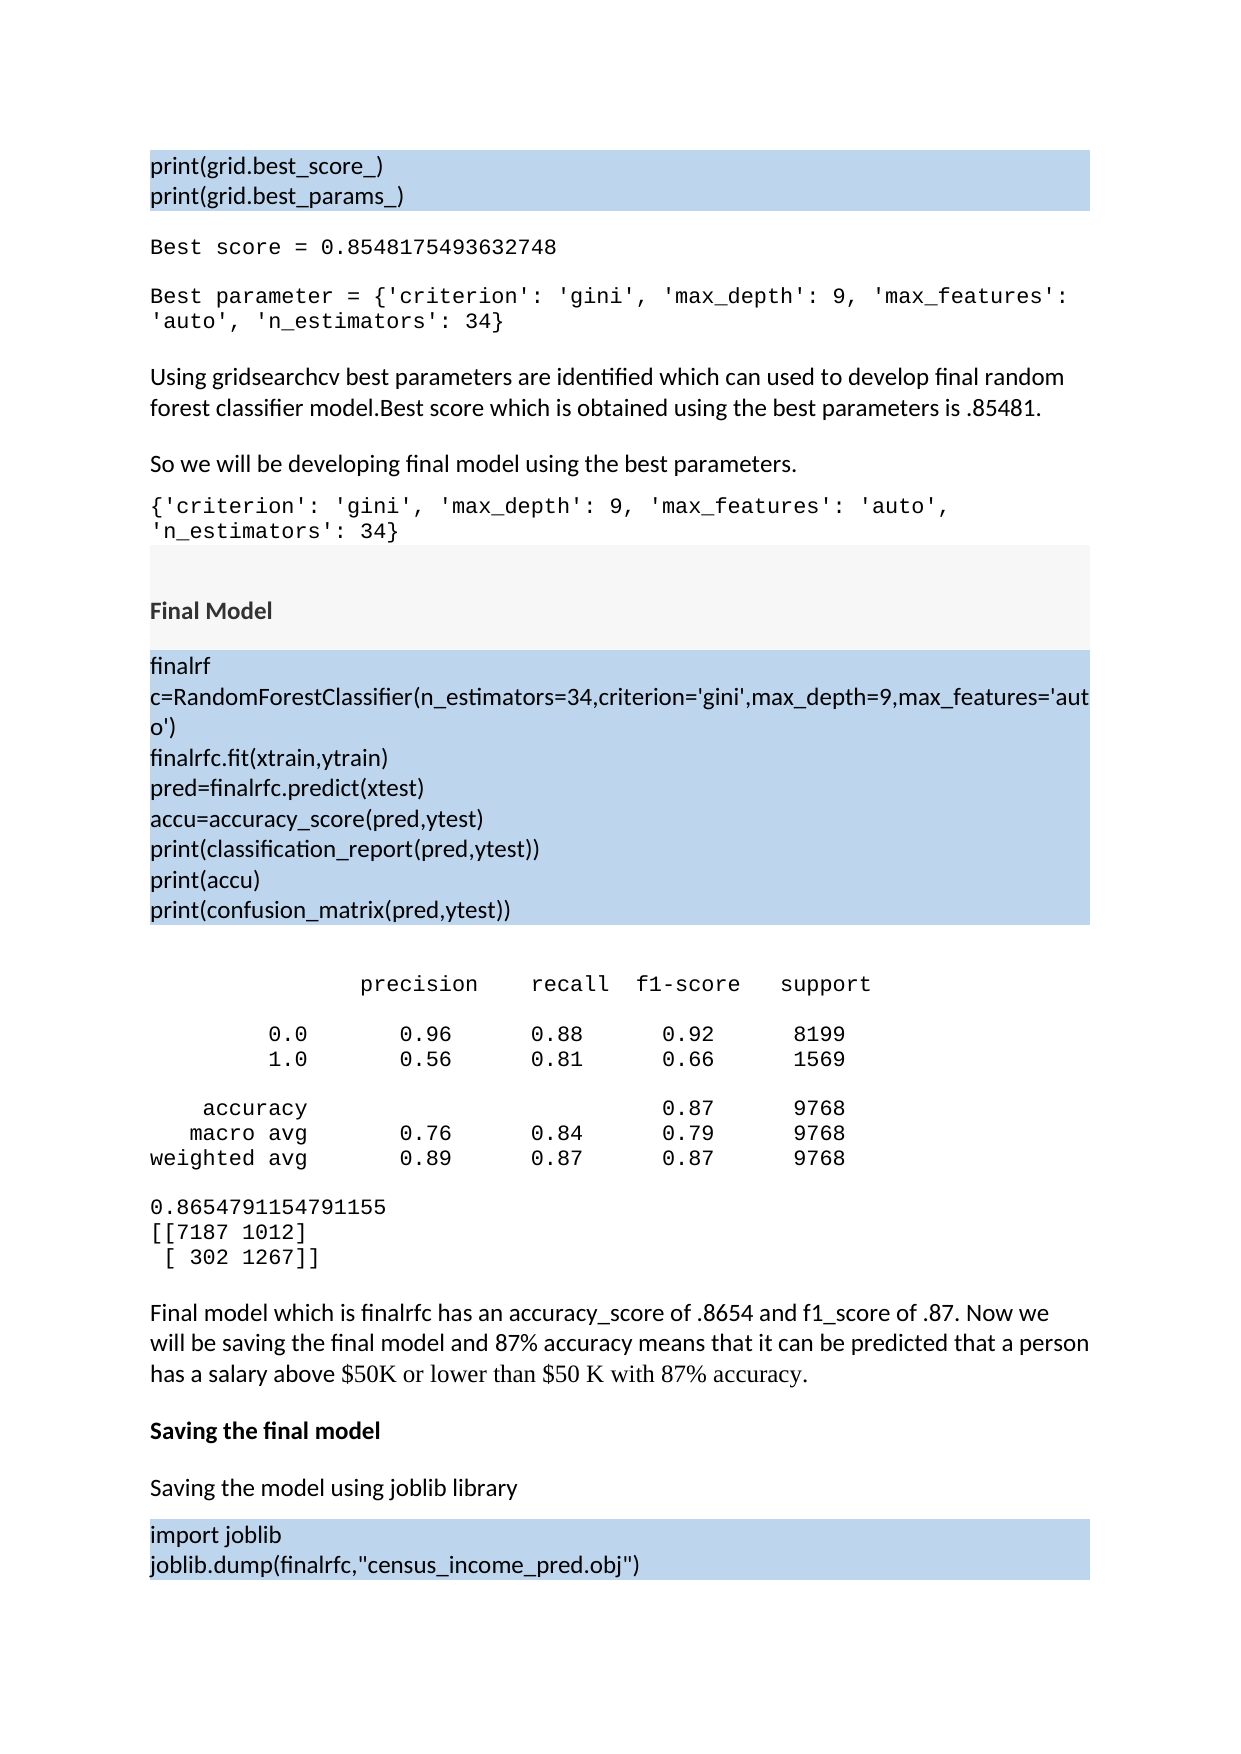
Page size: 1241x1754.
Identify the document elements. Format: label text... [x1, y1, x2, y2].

text Final model which is finalrfc has an accuracy_score of .8654 and f1_score of .87. Now we will be saving the final model and 87% accuracy means that it can be predicted that a person has a salary above $50K or lower than $50 K with 87% accuracy. [150, 1297, 1090, 1389]
text Best parameter = {'criterion': 'gini', 'max_depth': 9, 'max_features': 'auto', 'n_estimators': 34} [150, 285, 1090, 335]
text print(accu) [150, 864, 1090, 894]
text accu=accuracy_score(pred,ytest) [150, 803, 1090, 833]
text Best score = 0.8548175493632748 [150, 236, 1090, 261]
text joblib.dump(finalrfc,"census_income_pred.obj") [150, 1549, 1090, 1580]
text finalrfc.fit(xtrain,ytrain) [150, 742, 1090, 772]
text import joblib [150, 1519, 1090, 1549]
text Saving the final model [150, 1415, 1090, 1445]
text print(grid.best_params_) [150, 181, 1090, 211]
text [[7187 1012] [150, 1221, 1090, 1246]
text Using gridsearchcv best parameters are identified which can used to develop final random forest classifier model.Best score which is obtained using the best parameters is .85481. [150, 361, 1090, 422]
text 1.0 0.56 0.81 0.66 1569 [150, 1048, 1090, 1072]
text So we will be developing final model using the best parameters. [150, 448, 1090, 479]
text macro avg 0.76 0.84 0.79 9768 [150, 1122, 1090, 1147]
text Saving the model using joblib library [150, 1472, 1090, 1502]
text [ 302 1267]] [150, 1246, 1090, 1271]
text accuracy 0.87 9768 [150, 1097, 1090, 1122]
text print(confusion_matrix(pred,ytest)) [150, 894, 1090, 925]
text print(classification_report(pred,ytest)) [150, 833, 1090, 864]
text {'criterion': 'gini', 'max_depth': 9, 'max_features': 'auto', 'n_estimators': 34} [150, 496, 1090, 545]
text precision recall f1-score support [150, 973, 1090, 998]
text 0.8654791154791155 [150, 1196, 1090, 1221]
text print(grid.best_score_) [150, 150, 1090, 181]
text Final Model [150, 595, 1090, 625]
text weighted avg 0.89 0.87 0.87 9768 [150, 1147, 1090, 1172]
text 0.0 0.96 0.88 0.92 8199 [150, 1023, 1090, 1048]
text finalrfc=RandomForestClassifier(n_estimators=34,criterion='gini',max_depth=9,max_features='auto') [150, 650, 1090, 742]
text pred=finalrfc.predict(xtest) [150, 772, 1090, 803]
